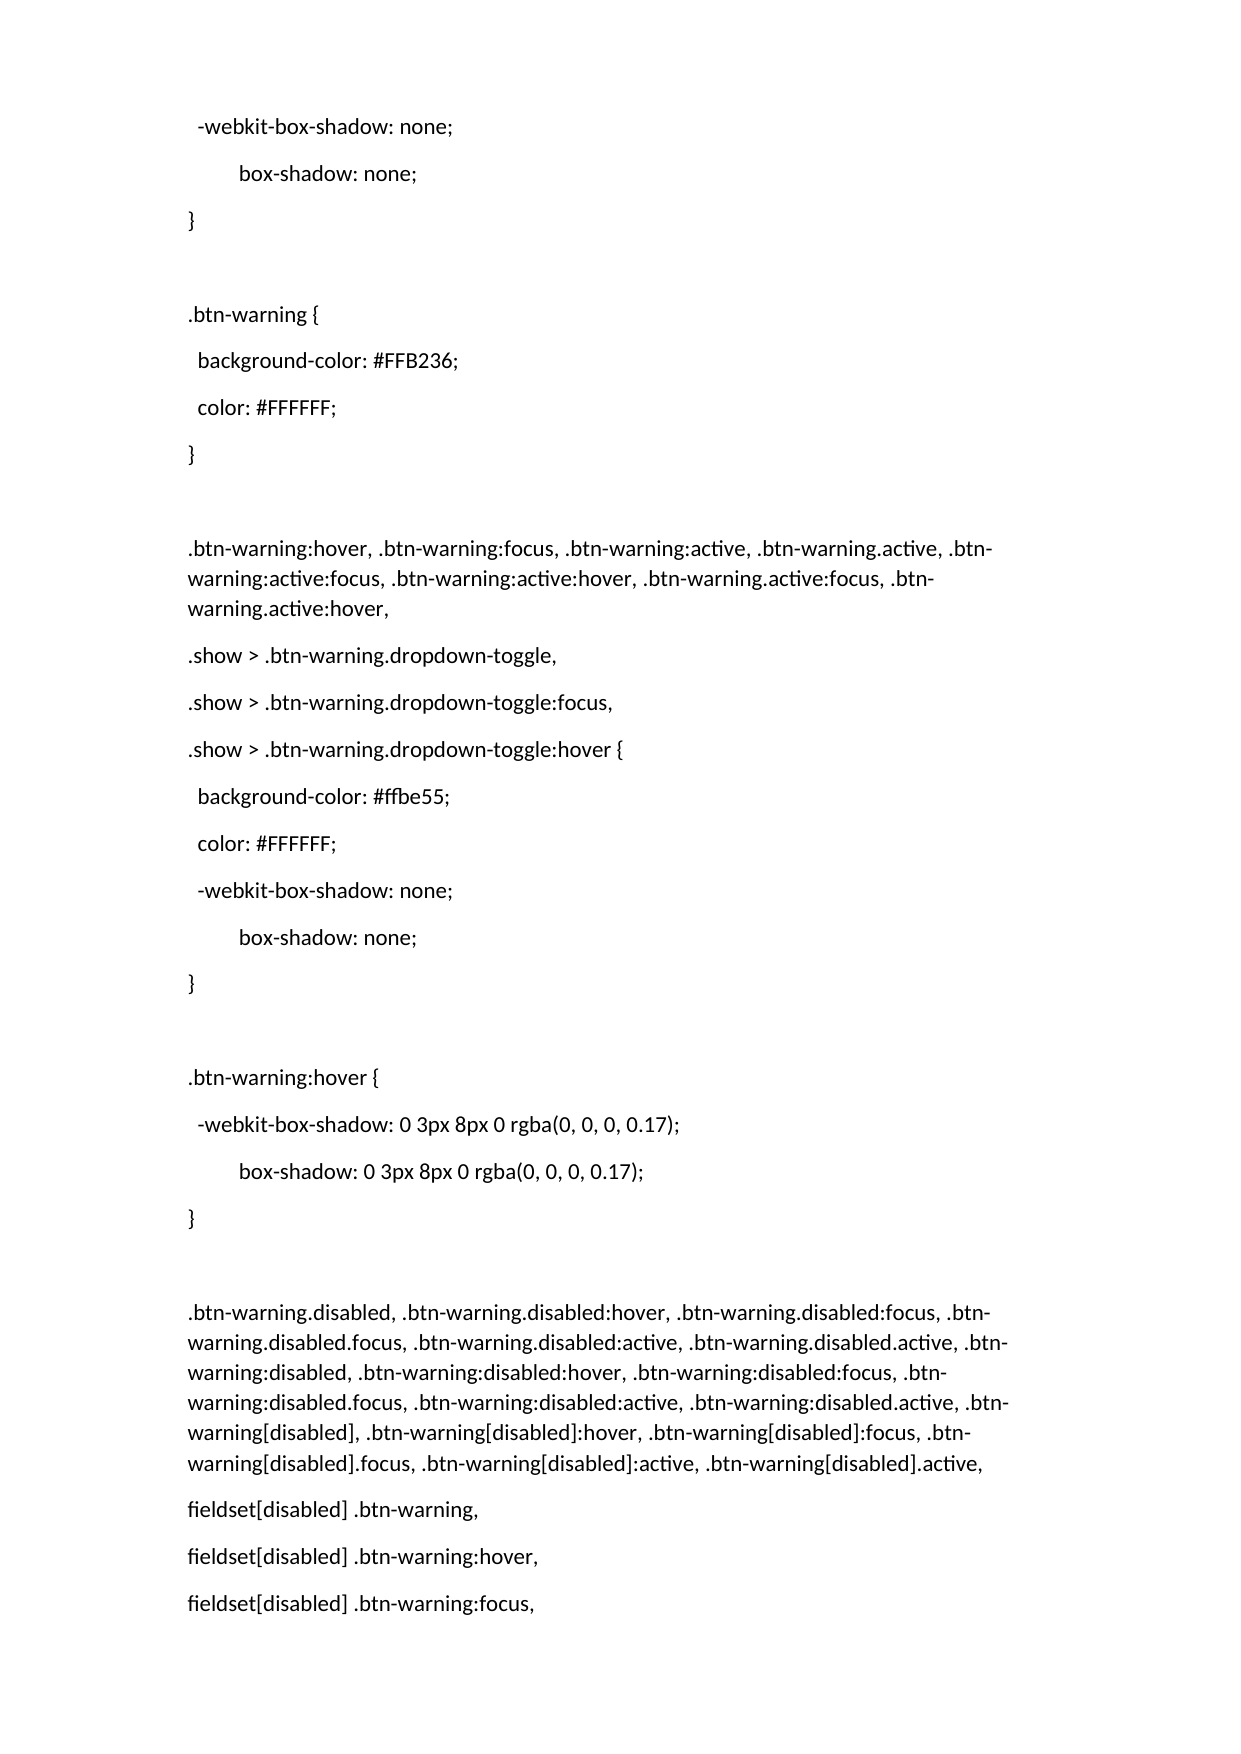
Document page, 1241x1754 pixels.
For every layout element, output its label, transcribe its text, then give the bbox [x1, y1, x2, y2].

text .btn-warning.disabled, .btn-warning.disabled:hover, .btn-warning.disabled:focus, .btn-warning.disabled.focus, .btn-warning.disabled:active, .btn-warning.disabled.active, .btn-warning:disabled, .btn-warning:disabled:hover, .btn-warning:disabled:focus, .btn-warning:disabled.focus, .btn-warning:disabled:active, .btn-warning:disabled.active, .btn-warning[disabled], .btn-warning[disabled]:hover, .btn-warning[disabled]:focus, .btn-warning[disabled].focus, .btn-warning[disabled]:active, .btn-warning[disabled].active, [187, 1298, 1090, 1477]
text .btn-warning:hover { [187, 1063, 1090, 1091]
text .show > .btn-warning.dropdown-toggle:focus, [187, 688, 1090, 716]
text .show > .btn-warning.dropdown-toggle:hover { [187, 735, 1090, 763]
text } [187, 969, 1090, 997]
text } [187, 206, 1090, 234]
text .show > .btn-warning.dropdown-toggle, [187, 641, 1090, 669]
text fieldset[disabled] .btn-warning, [187, 1496, 1090, 1523]
text .btn-warning { [187, 300, 1090, 328]
text } [187, 1204, 1090, 1232]
text .btn-warning:hover, .btn-warning:focus, .btn-warning:active, .btn-warning.active, .btn-warning:active:focus, .btn-warning:active:hover, .btn-warning.active:focus, .btn-warning.active:hover, [187, 534, 1090, 622]
text -webkit-box-shadow: 0 3px 8px 0 rgba(0, 0, 0, 0.17); [187, 1110, 1090, 1138]
text box-shadow: 0 3px 8px 0 rgba(0, 0, 0, 0.17); [187, 1157, 1090, 1185]
text box-shadow: none; [187, 923, 1090, 951]
text fieldset[disabled] .btn-warning:hover, [187, 1542, 1090, 1570]
text color: #FFFFFF; [187, 393, 1090, 421]
text -webkit-box-shadow: none; [187, 876, 1090, 904]
text fieldset[disabled] .btn-warning:focus, [187, 1589, 1090, 1617]
text -webkit-box-shadow: none; [187, 112, 1090, 140]
text color: #FFFFFF; [187, 829, 1090, 857]
text background-color: #ffbe55; [187, 782, 1090, 810]
text box-shadow: none; [187, 159, 1090, 187]
text background-color: #FFB236; [187, 347, 1090, 374]
text } [187, 440, 1090, 468]
